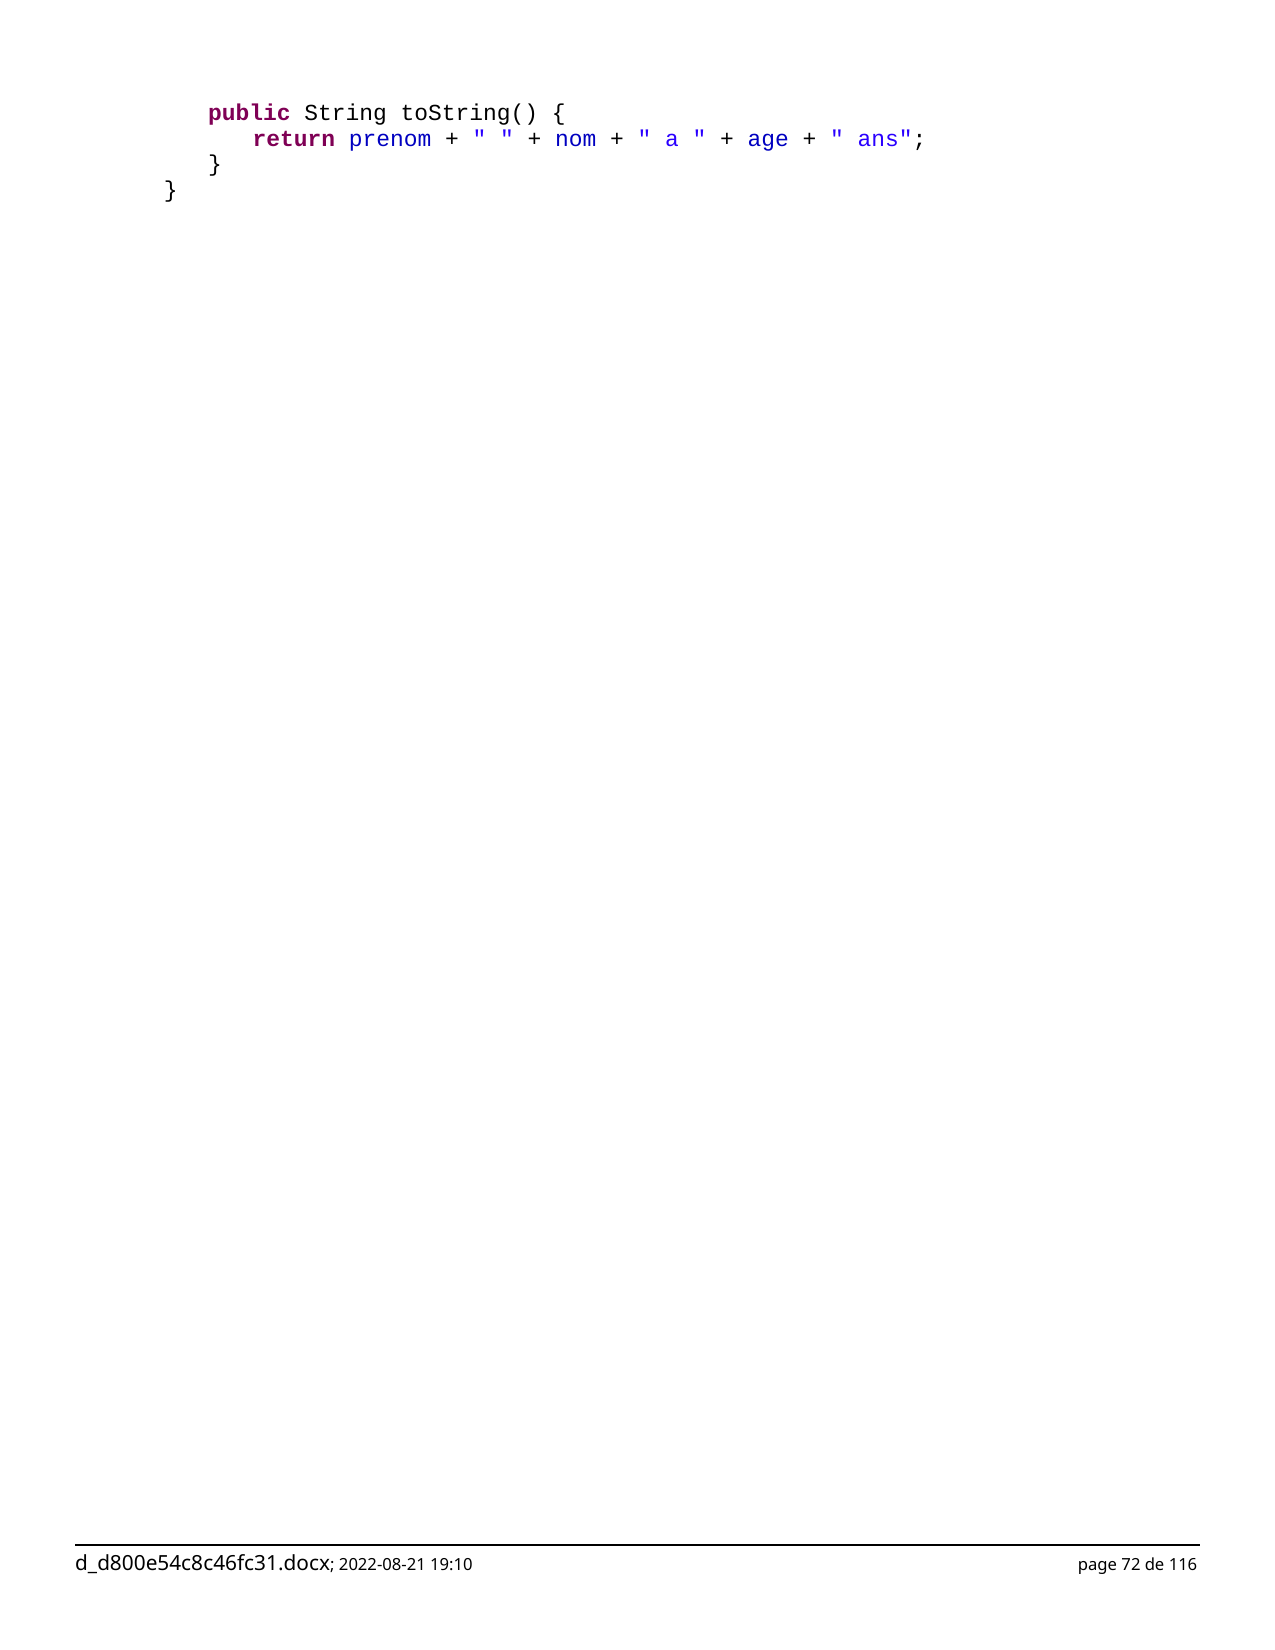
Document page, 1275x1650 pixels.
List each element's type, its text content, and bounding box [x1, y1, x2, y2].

text } [164, 179, 1200, 205]
text } [164, 153, 1200, 179]
text public String toString() { [164, 101, 1200, 127]
text return prenom + " " + nom + " a " + age + " ans"; [164, 127, 1200, 153]
